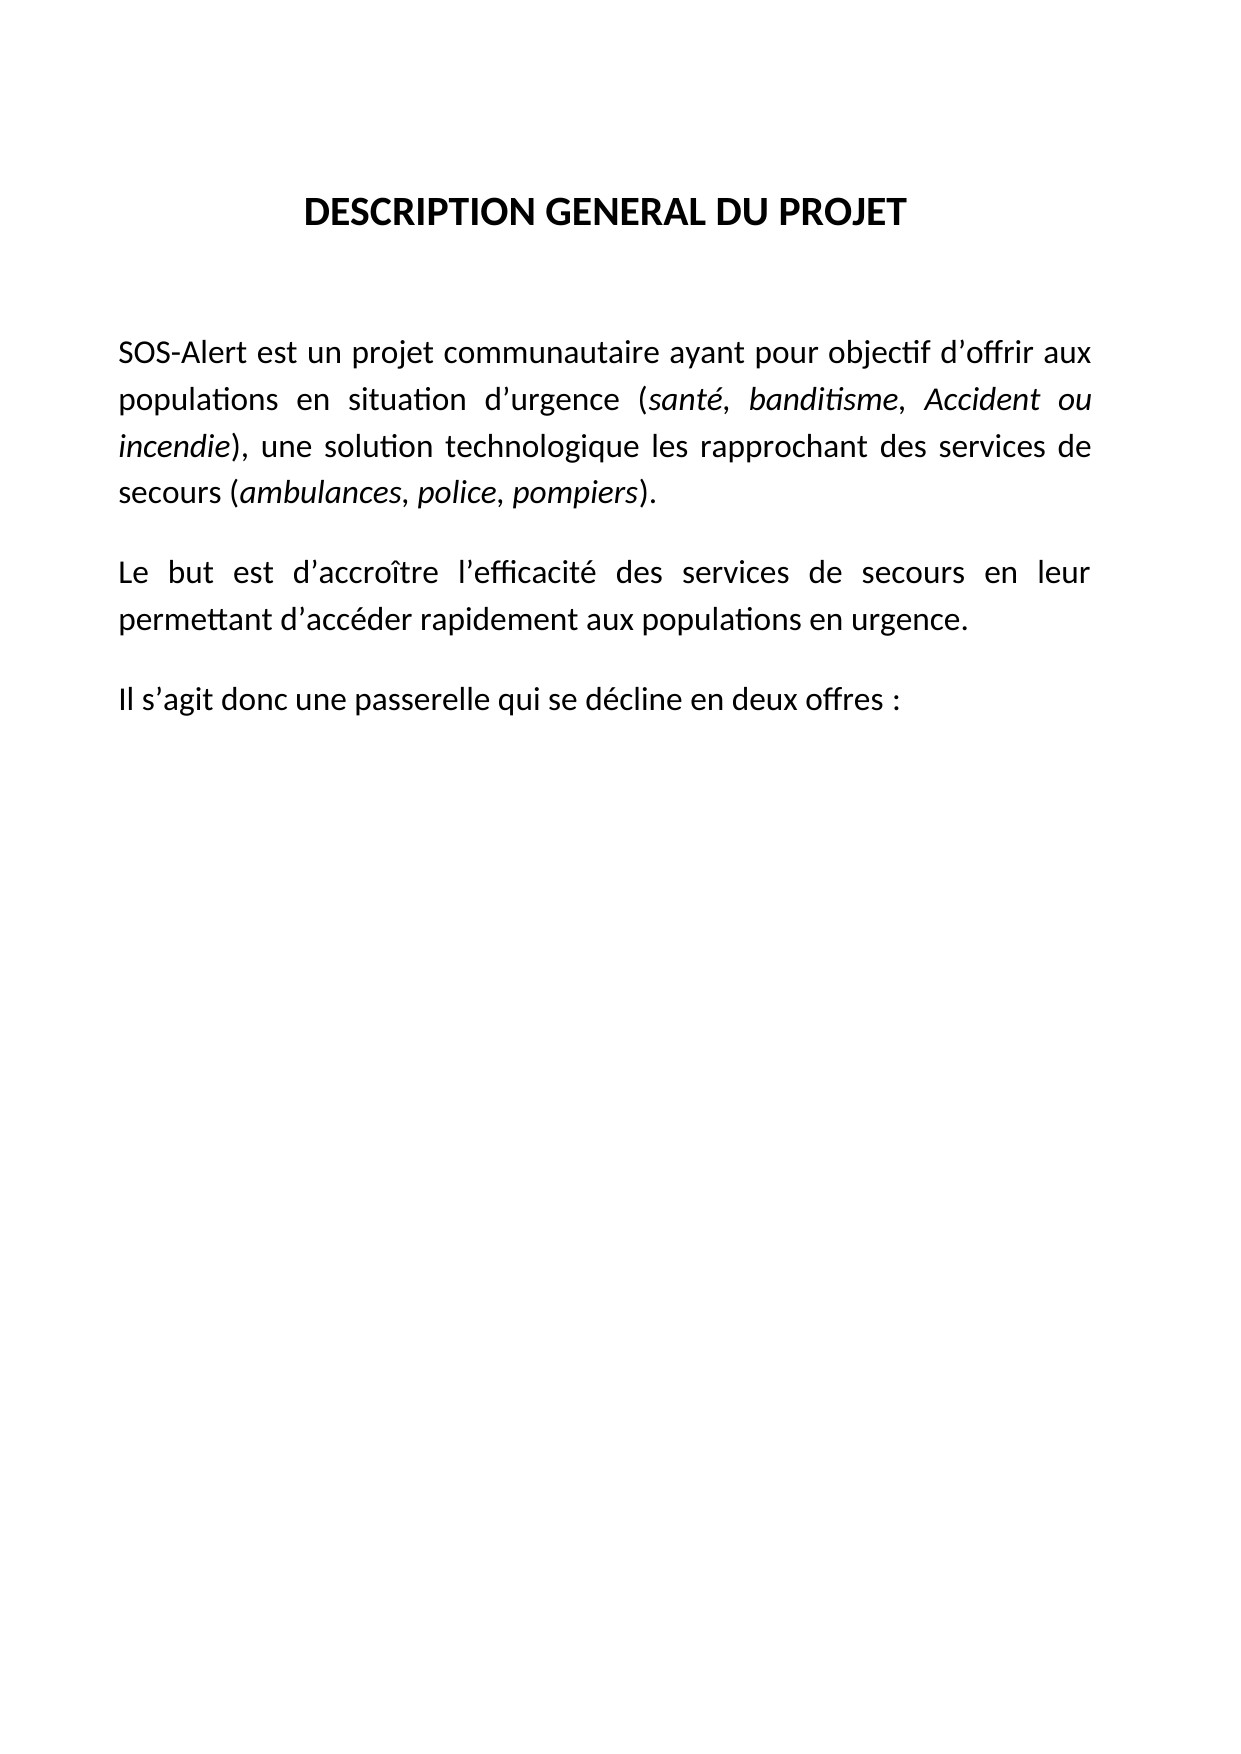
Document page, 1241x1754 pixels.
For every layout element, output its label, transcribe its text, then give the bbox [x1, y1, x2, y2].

text SOS-Alert est un projet communautaire ayant pour objectif d’offrir aux populations en situation d’urgence (santé, banditisme, Accident ou incendie), une solution technologique les rapprochant des services de secours (ambulances, police, pompiers). [118, 331, 1093, 512]
text Le but est d’accroître l’efficacité des services de secours en leur permettant d’accéder rapidement aux populations en urgence. [118, 551, 1093, 639]
subtitle DESCRIPTION GENERAL DU PROJET [118, 185, 1093, 236]
text Il s’agit donc une passerelle qui se décline en deux offres : [118, 678, 1093, 719]
